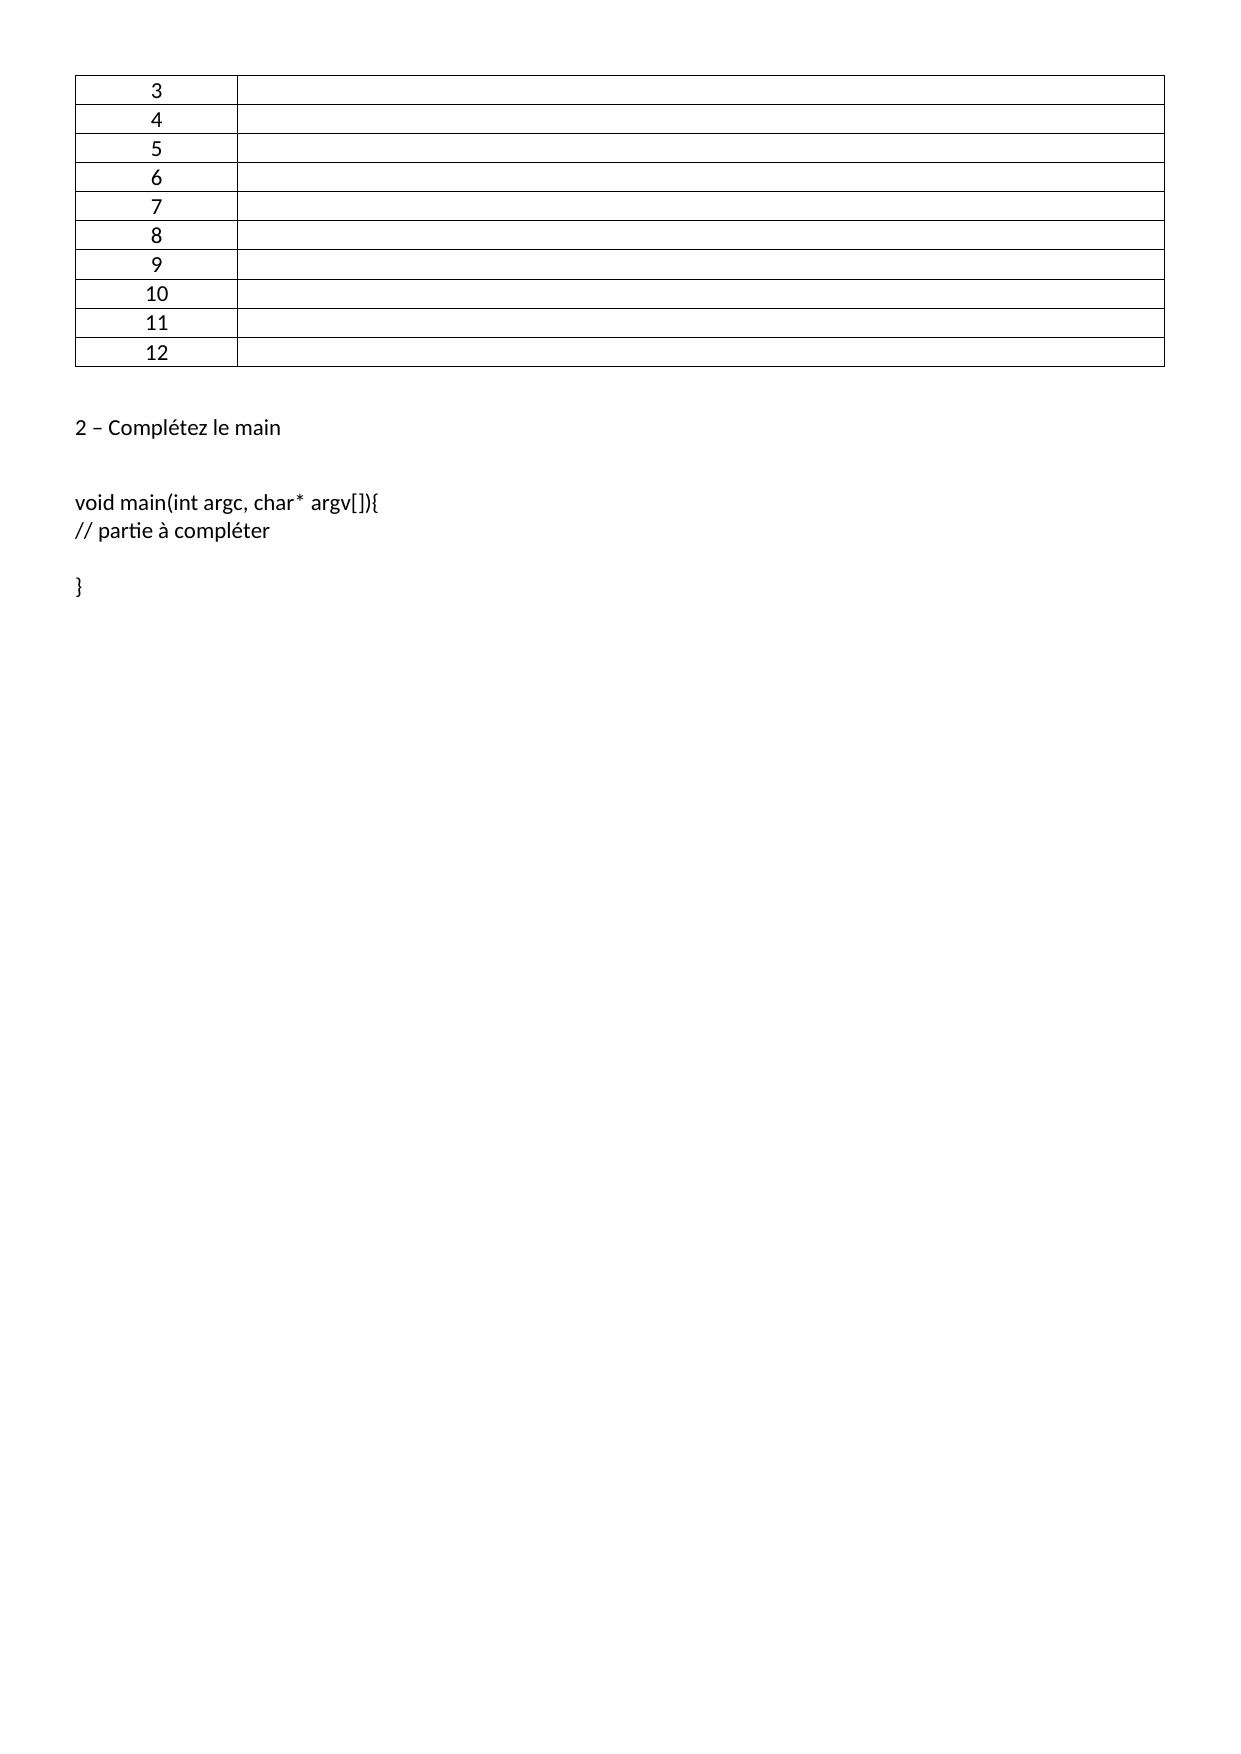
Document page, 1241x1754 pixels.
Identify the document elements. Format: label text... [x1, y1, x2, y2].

table_cell [238, 309, 1164, 337]
text // partie à compléter [75, 516, 1165, 544]
table_cell 12 [76, 338, 237, 366]
table_cell [238, 163, 1164, 191]
table_cell 3 [76, 76, 237, 104]
table_cell [238, 221, 1164, 249]
table_cell [238, 105, 1164, 133]
text 2 – Complétez le main [75, 413, 1165, 442]
table_cell 9 [76, 250, 237, 278]
table_cell [238, 134, 1164, 162]
table_cell 8 [76, 221, 237, 249]
table_cell [238, 280, 1164, 307]
text void main(int argc, char* argv[]){ [75, 488, 1165, 516]
table_cell [238, 250, 1164, 278]
table_cell 4 [76, 105, 237, 133]
table_cell 11 [76, 309, 237, 337]
table_cell [238, 76, 1164, 104]
table_cell 5 [76, 134, 237, 162]
table_cell 7 [76, 192, 237, 220]
text } [75, 572, 1165, 601]
table_cell 10 [76, 280, 237, 307]
table_cell [238, 338, 1164, 366]
table_cell 6 [76, 163, 237, 191]
table_cell [238, 192, 1164, 220]
